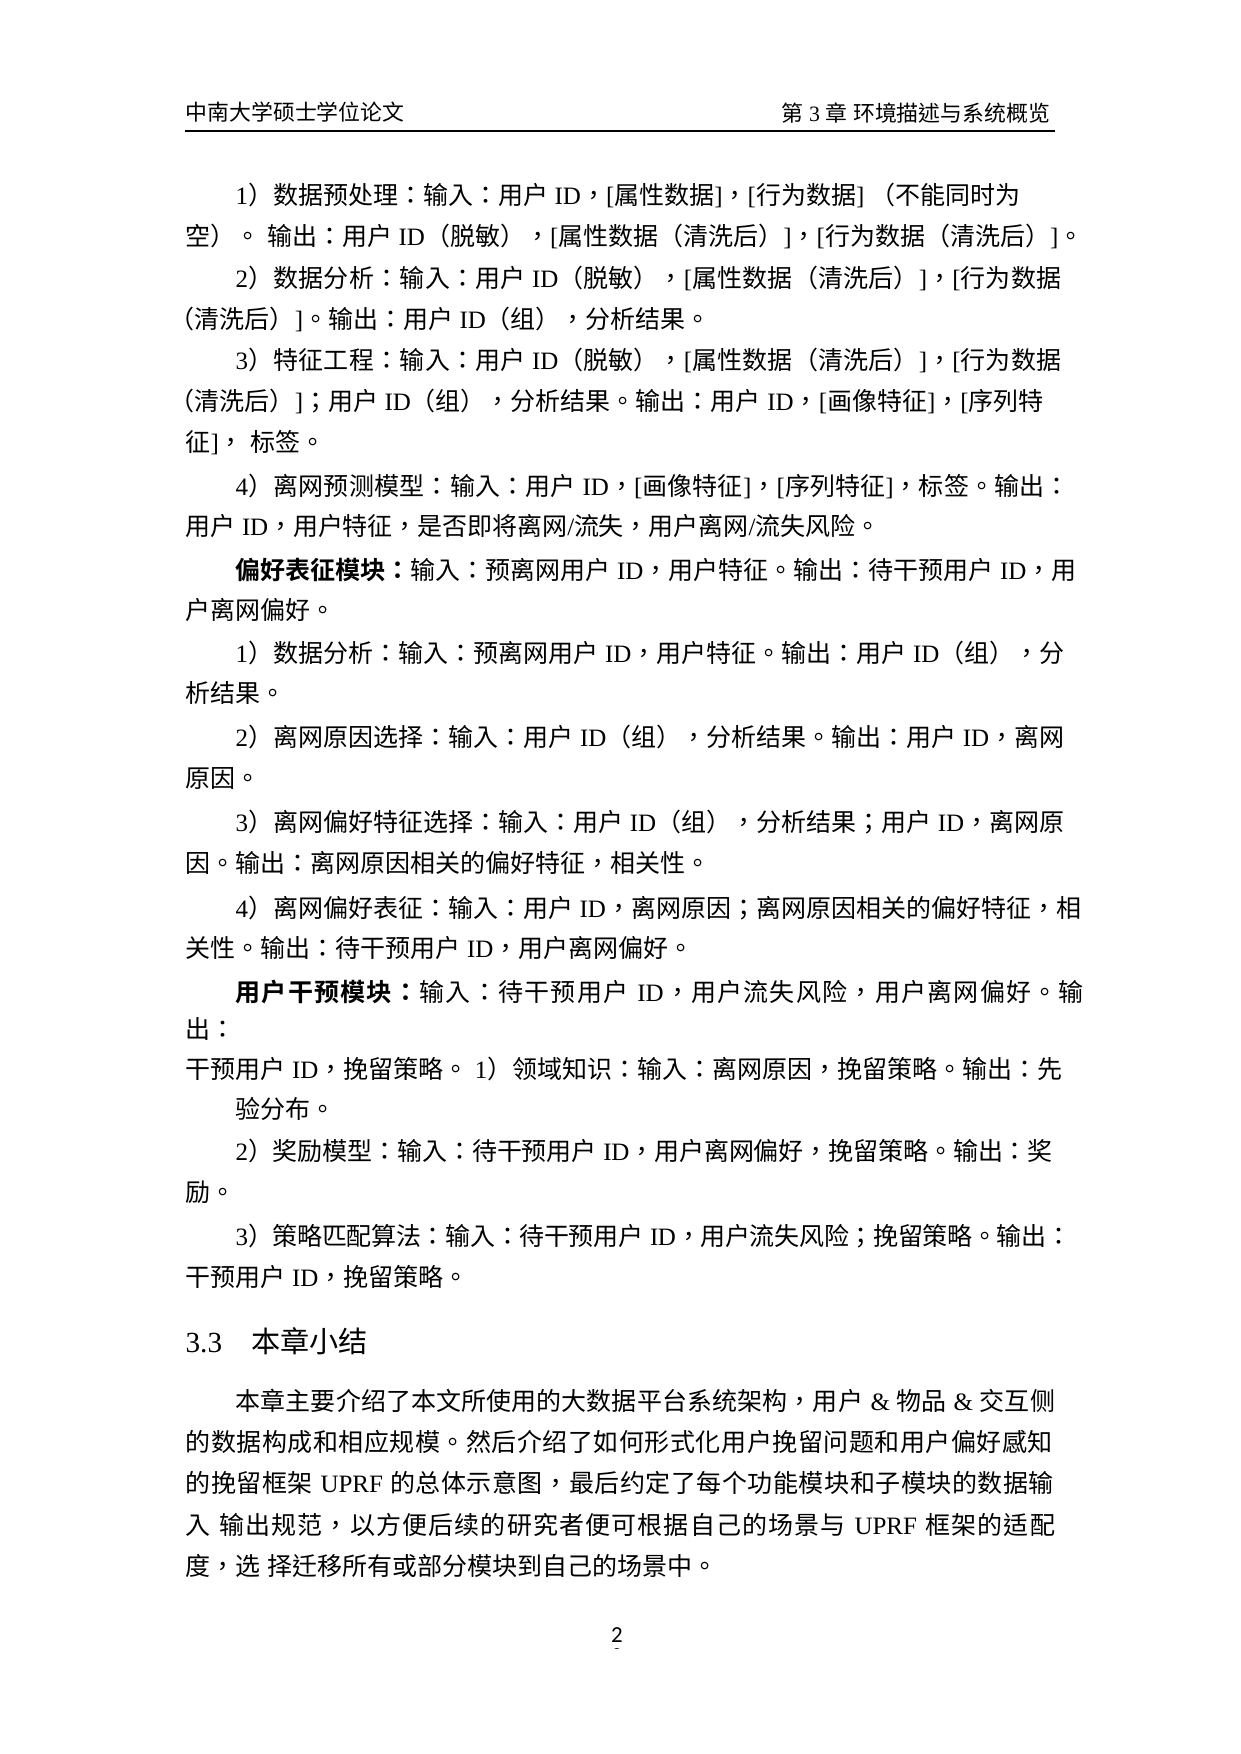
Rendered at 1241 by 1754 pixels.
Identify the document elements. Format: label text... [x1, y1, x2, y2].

text 4）离网偏好表征：输入：用户 ID，离网原因；离网原因相关的偏好特征，相 关性。输出：待干预用户 ID，用户离网偏好。 [185, 890, 1084, 965]
text （清洗后）]；用户 ID（组），分析结果。输出：用户 ID，[画像特征]，[序列特征]， 标签。 [169, 384, 1084, 458]
text 3）离网偏好特征选择：输入：用户 ID（组），分析结果；用户 ID，离网原 因。输出：离网原因相关的偏好特征，相关性。 [185, 805, 1084, 880]
text 2）离网原因选择：输入：用户 ID（组），分析结果。输出：用户 ID，离网 原因。 [185, 720, 1084, 795]
subtitle 3.3 本章小结 [185, 1322, 1084, 1361]
text 2）奖励模型：输入：待干预用户 ID，用户离网偏好，挽留策略。输出：奖 励。 [185, 1134, 1084, 1209]
text 3）策略匹配算法：输入：待干预用户 ID，用户流失风险；挽留策略。输出： 干预用户 ID，挽留策略。 [185, 1219, 1084, 1294]
text 干预用户 ID，挽留策略。 1）领域知识：输入：离网原因，挽留策略。输出：先验分布。 [185, 1052, 1084, 1126]
text 本章主要介绍了本文所使用的大数据平台系统架构，用户 & 物品 & 交互侧 的数据构成和相应规模。然后介绍了如何形式化用户挽留问题和用户偏好感知 的挽留框架 UPRF 的总体示意图，最后约定了每个功能模块和子模块的数据输入 输出规范，以方便后续的研究者便可根据自己的场景与 UPRF 框架的适配度，选 择迁移所有或部分模块到自己的场景中。 [185, 1384, 1055, 1582]
text 4）离网预测模型：输入：用户 ID，[画像特征]，[序列特征]，标签。输出： 用户 ID，用户特征，是否即将离网/流失，用户离网/流失风险。 [185, 468, 1084, 543]
text 1）数据分析：输入：预离网用户 ID，用户特征。输出：用户 ID（组），分 析结果。 [185, 635, 1084, 710]
text 2）数据分析：输入：用户 ID（脱敏），[属性数据（清洗后）]，[行为数据 [235, 261, 1084, 295]
text 户离网偏好。 [185, 592, 1084, 627]
text 3）特征工程：输入：用户 ID（脱敏），[属性数据（清洗后）]，[行为数据 [235, 343, 1084, 377]
text （清洗后）]。输出：用户 ID（组），分析结果。 [169, 302, 1084, 336]
text 用户干预模块：输入：待干预用户 ID，用户流失风险，用户离网偏好。输出： [185, 972, 1084, 1046]
text 1）数据预处理：输入：用户 ID，[属性数据]，[行为数据] （不能同时为空）。 输出：用户 ID（脱敏），[属性数据（清洗后）]，[行为数据（清洗后）]。 [185, 178, 1084, 253]
text 偏好表征模块：输入：预离网用户 ID，用户特征。输出：待干预用户 ID，用 [185, 549, 1084, 587]
